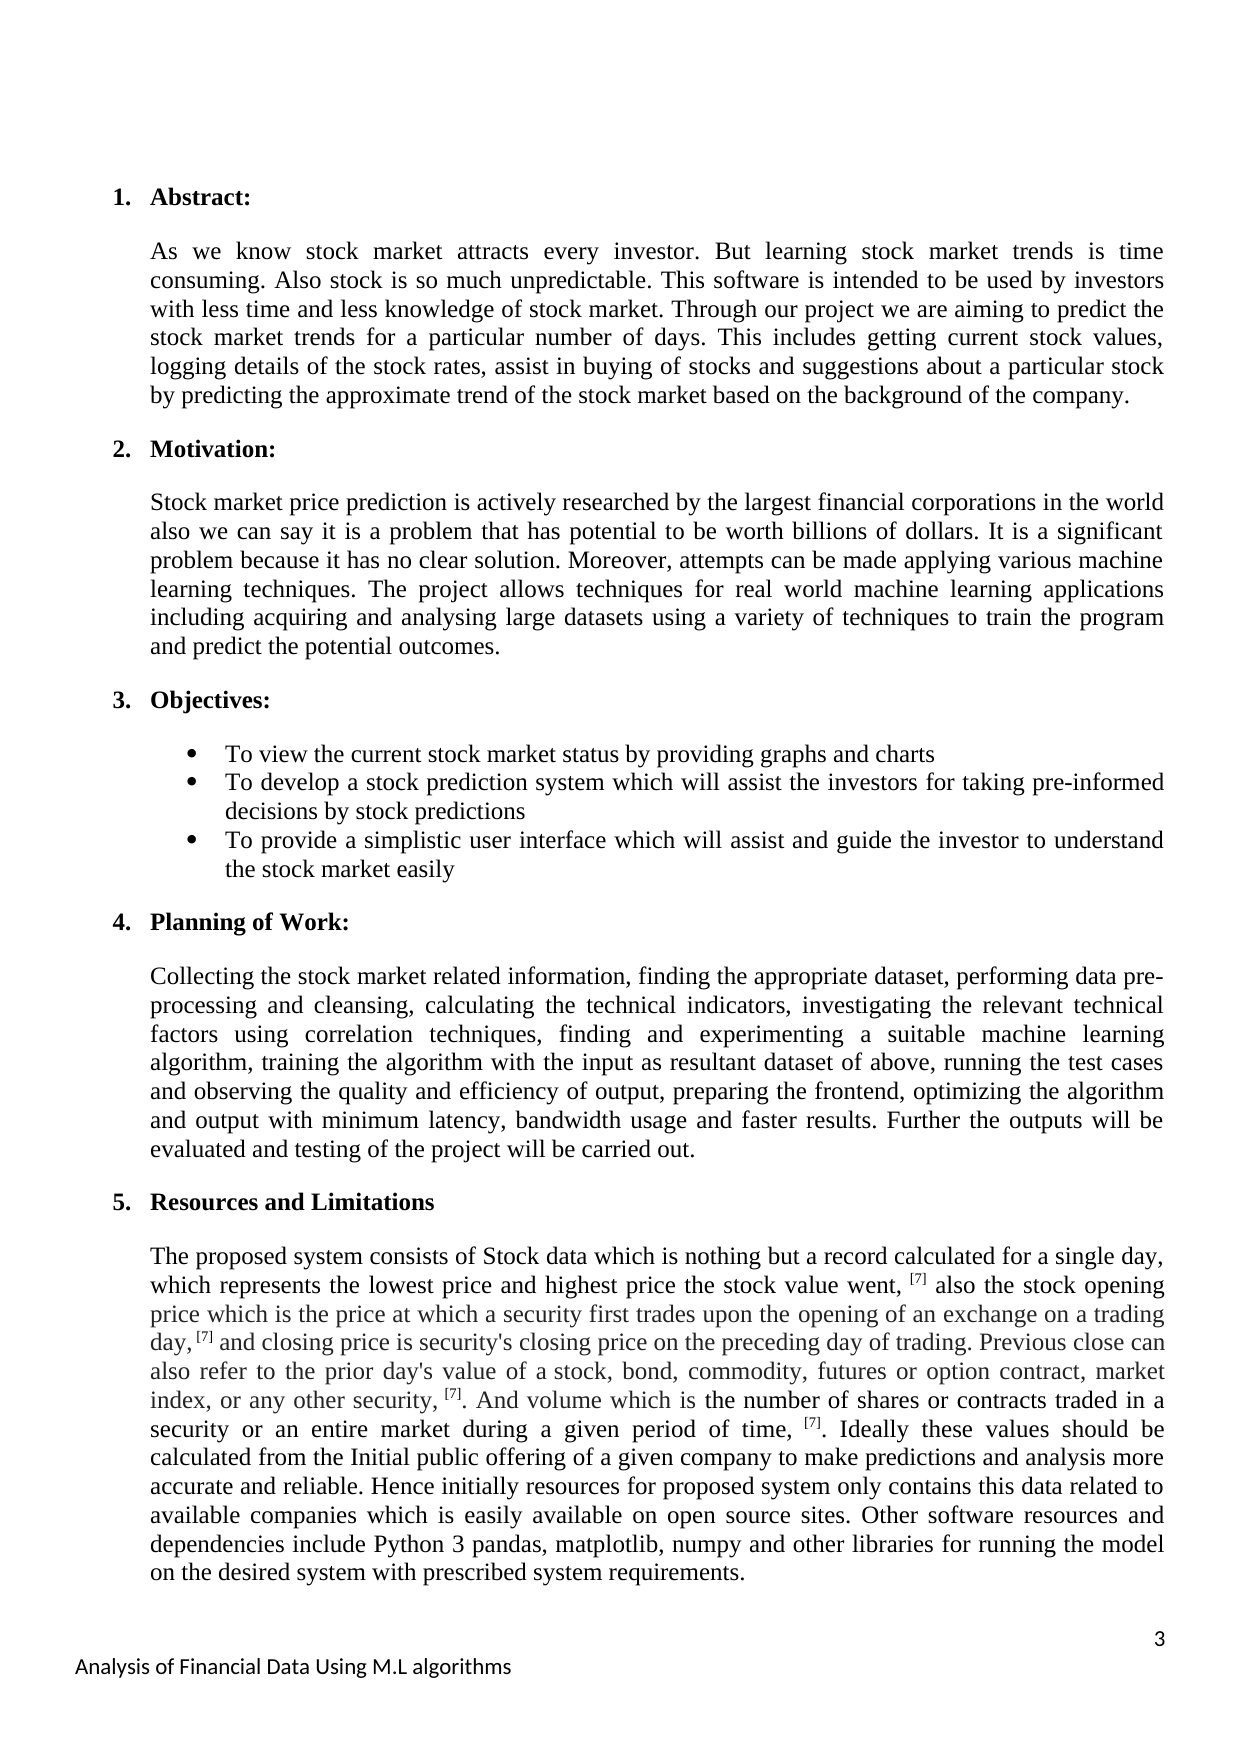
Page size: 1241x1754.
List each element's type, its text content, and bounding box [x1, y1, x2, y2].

list To view the current stock market status by providing graphs and charts [187, 739, 1165, 767]
list Objectives: [112, 685, 1165, 714]
list Motivation: [112, 434, 1165, 462]
text Collecting the stock market related information, finding the appropriate dataset, performing data pre-processing and cleansing, calculating the technical indicators, investigating the relevant technical factors using correlation techniques, finding and experimenting a suitable machine learning algorithm, training the algorithm with the input as resultant dataset of above, running the test cases and observing the quality and efficiency of output, preparing the frontend, optimizing the algorithm and output with minimum latency, bandwidth usage and faster results. Further the outputs will be evaluated and testing of the project will be carried out. [150, 961, 1165, 1162]
list To provide a simplistic user interface which will assist and guide the investor to understand the stock market easily [187, 825, 1165, 882]
list Planning of Work: [112, 907, 1165, 936]
list Abstract: [112, 182, 1165, 211]
text As we know stock market attracts every investor. But learning stock market trends is time consuming. Also stock is so much unpredictable. This software is intended to be used by investors with less time and less knowledge of stock market. Through our project we are aiming to predict the stock market trends for a particular number of days. This includes getting current stock values, logging details of the stock rates, assist in buying of stocks and suggestions about a particular stock by predicting the approximate trend of the stock market based on the background of the company. [150, 236, 1165, 409]
text The proposed system consists of Stock data which is nothing but a record calculated for a single day, which represents the lowest price and highest price the stock value went, [7] also the stock opening price which is the price at which a security first trades upon the opening of an exchange on a trading day, [7] and closing price is security's closing price on the preceding day of trading. Previous close can also refer to the prior day's value of a stock, bond, commodity, futures or option contract, market index, or any other security, [7]. And volume which is the number of shares or contracts traded in a security or an entire market during a given period of time, [7]. Ideally these values should be calculated from the Initial public offering of a given company to make predictions and analysis more accurate and reliable. Hence initially resources for proposed system only contains this data related to available companies which is easily available on open source sites. Other software resources and dependencies include Python 3 pandas, matplotlib, numpy and other libraries for running the model on the desired system with prescribed system requirements. [150, 1241, 1165, 1356]
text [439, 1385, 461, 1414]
list To develop a stock prediction system which will assist the investors for taking pre-informed decisions by stock predictions [187, 767, 1165, 825]
list Resources and Limitations [112, 1187, 1165, 1216]
text Stock market price prediction is actively researched by the largest financial corporations in the world also we can say it is a problem that has potential to be worth billions of dollars. It is a significant problem because it has no clear solution. Moreover, attempts can be made applying various machine learning techniques. The project allows techniques for real world machine learning applications including acquiring and analysing large datasets using a variety of techniques to train the program and predict the potential outcomes. [150, 487, 1165, 660]
